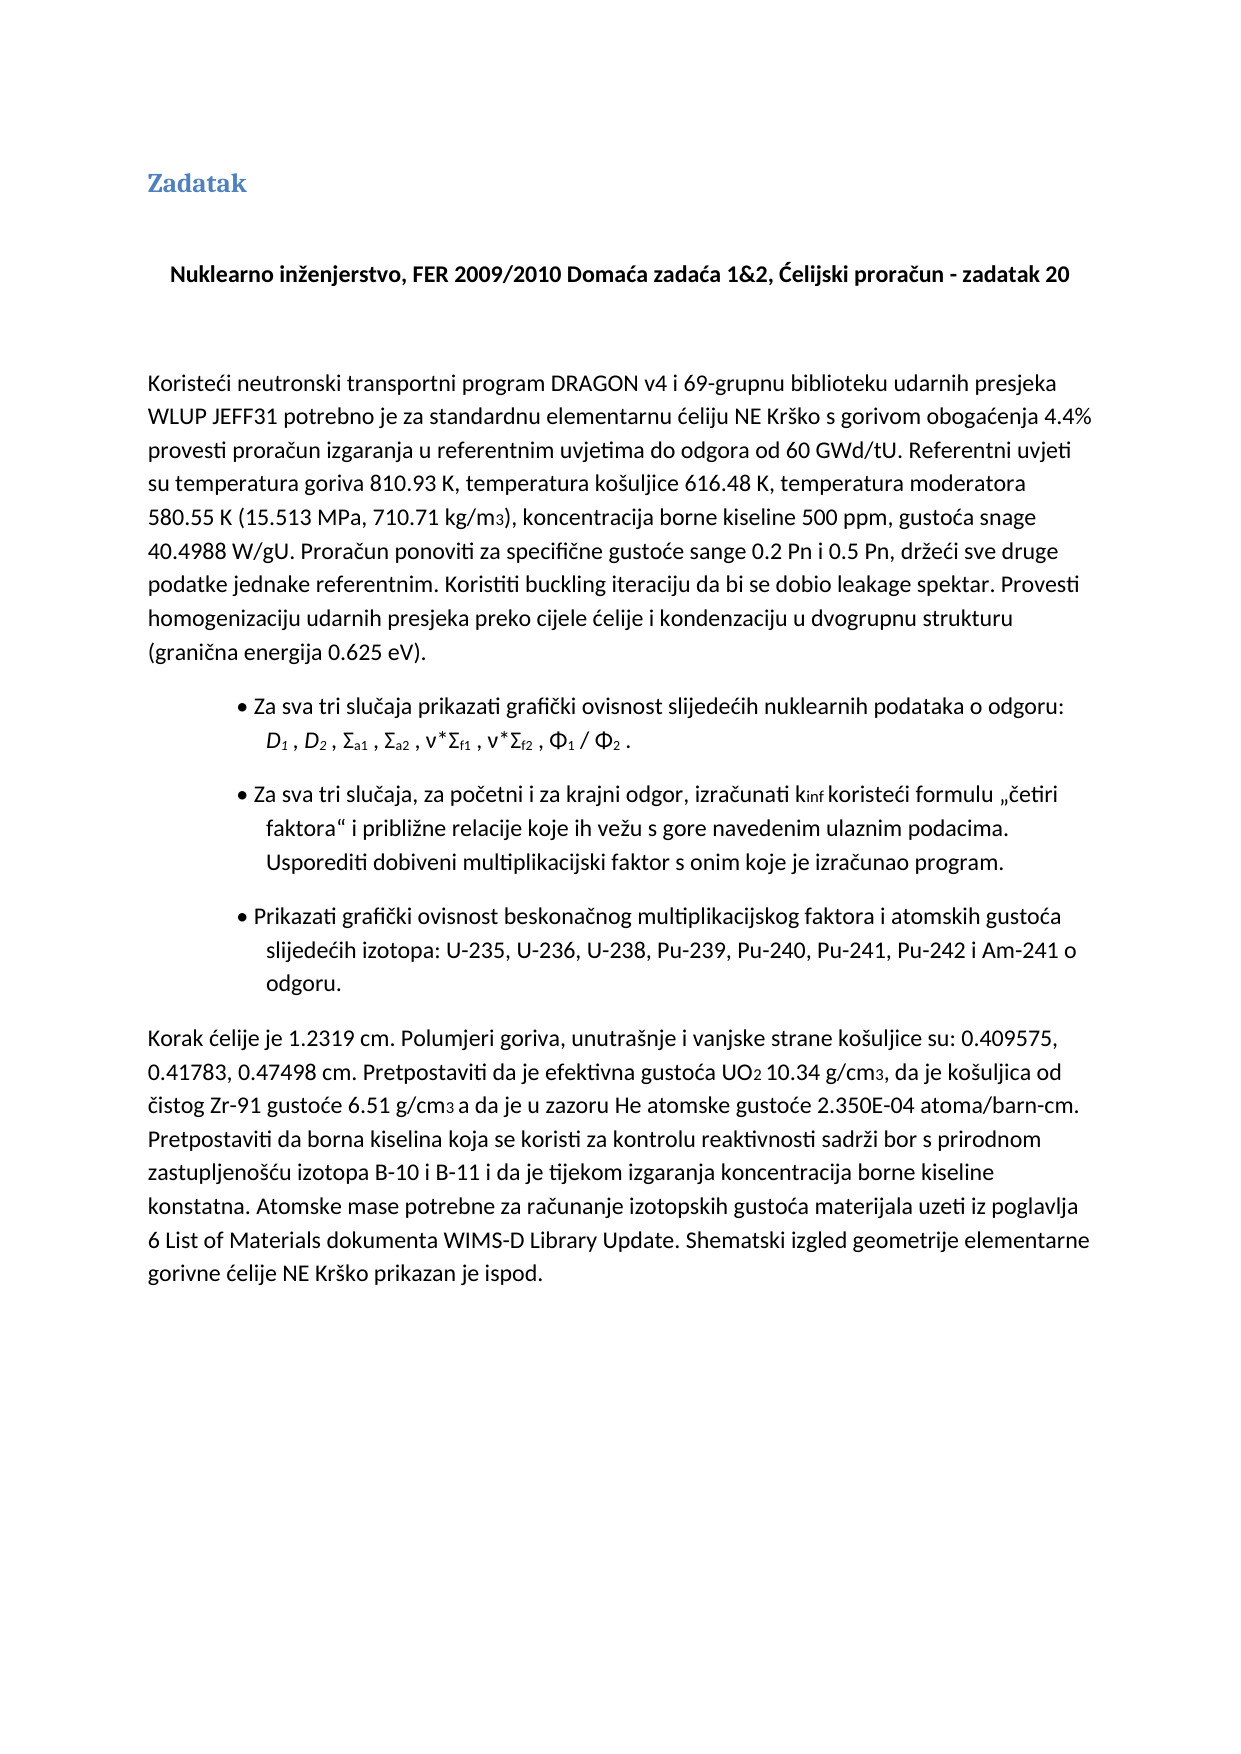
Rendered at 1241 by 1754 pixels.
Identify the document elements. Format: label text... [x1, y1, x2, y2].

text Nuklearno inženjerstvo, FER 2009/2010 Domaća zadaća 1&2, Ćelijski proračun - zadatak 20 [148, 259, 1093, 288]
text Koristeći neutronski transportni program DRAGON v4 i 69-grupnu biblioteku udarnih presjeka WLUP JEFF31 potrebno je za standardnu elementarnu ćeliju NE Krško s gorivom obogaćenja 4.4% provesti proračun izgaranja u referentnim uvjetima do odgora od 60 GWd/tU. Referentni uvjeti su temperatura goriva 810.93 K, temperatura košuljice 616.48 K, temperatura moderatora 580.55 K (15.513 MPa, 710.71 kg/m3), koncentracija borne kiseline 500 ppm, gustoća snage 40.4988 W/gU. Proračun ponoviti za specifične gustoće sange 0.2 Pn i 0.5 Pn, držeći sve druge podatke jednake referentnim. Koristiti buckling iteraciju da bi se dobio leakage spektar. Provesti homogenizaciju udarnih presjeka preko cijele ćelije i kondenzaciju u dvogrupnu strukturu (granična energija 0.625 eV). [148, 368, 1093, 666]
text • Za sva tri slučaja prikazati grafički ovisnost slijedećih nuklearnih podataka o odgoru: D1 , D2 , Σa1 , Σa2 , ν*Σf1 , ν*Σf2 , Φ1 / Φ2 . [236, 691, 1093, 754]
subtitle Zadatak [148, 168, 1093, 199]
text Korak ćelije je 1.2319 cm. Polumjeri goriva, unutrašnje i vanjske strane košuljice su: 0.409575, 0.41783, 0.47498 cm. Pretpostaviti da je efektivna gustoća UO2 10.34 g/cm3, da je košuljica od čistog Zr-91 gustoće 6.51 g/cm3 a da je u zazoru He atomske gustoće 2.350E-04 atoma/barn-cm. Pretpostaviti da borna kiselina koja se koristi za kontrolu reaktivnosti sadrži bor s prirodnom zastupljenošću izotopa B-10 i B-11 i da je tijekom izgaranja koncentracija borne kiseline konstatna. Atomske mase potrebne za računanje izotopskih gustoća materijala uzeti iz poglavlja 6 List of Materials dokumenta WIMS-D Library Update. Shematski izgled geometrije elementarne gorivne ćelije NE Krško prikazan je ispod. [148, 1023, 1093, 1288]
text • Za sva tri slučaja, za početni i za krajni odgor, izračunati kinf koristeći formulu „četiri faktora“ i približne relacije koje ih vežu s gore navedenim ulaznim podacima. Usporediti dobiveni multiplikacijski faktor s onim koje je izračunao program. [236, 779, 1093, 876]
text • Prikazati grafički ovisnost beskonačnog multiplikacijskog faktora i atomskih gustoća slijedećih izotopa: U-235, U-236, U-238, Pu-239, Pu-240, Pu-241, Pu-242 i Am-241 o odgoru. [236, 901, 1093, 998]
